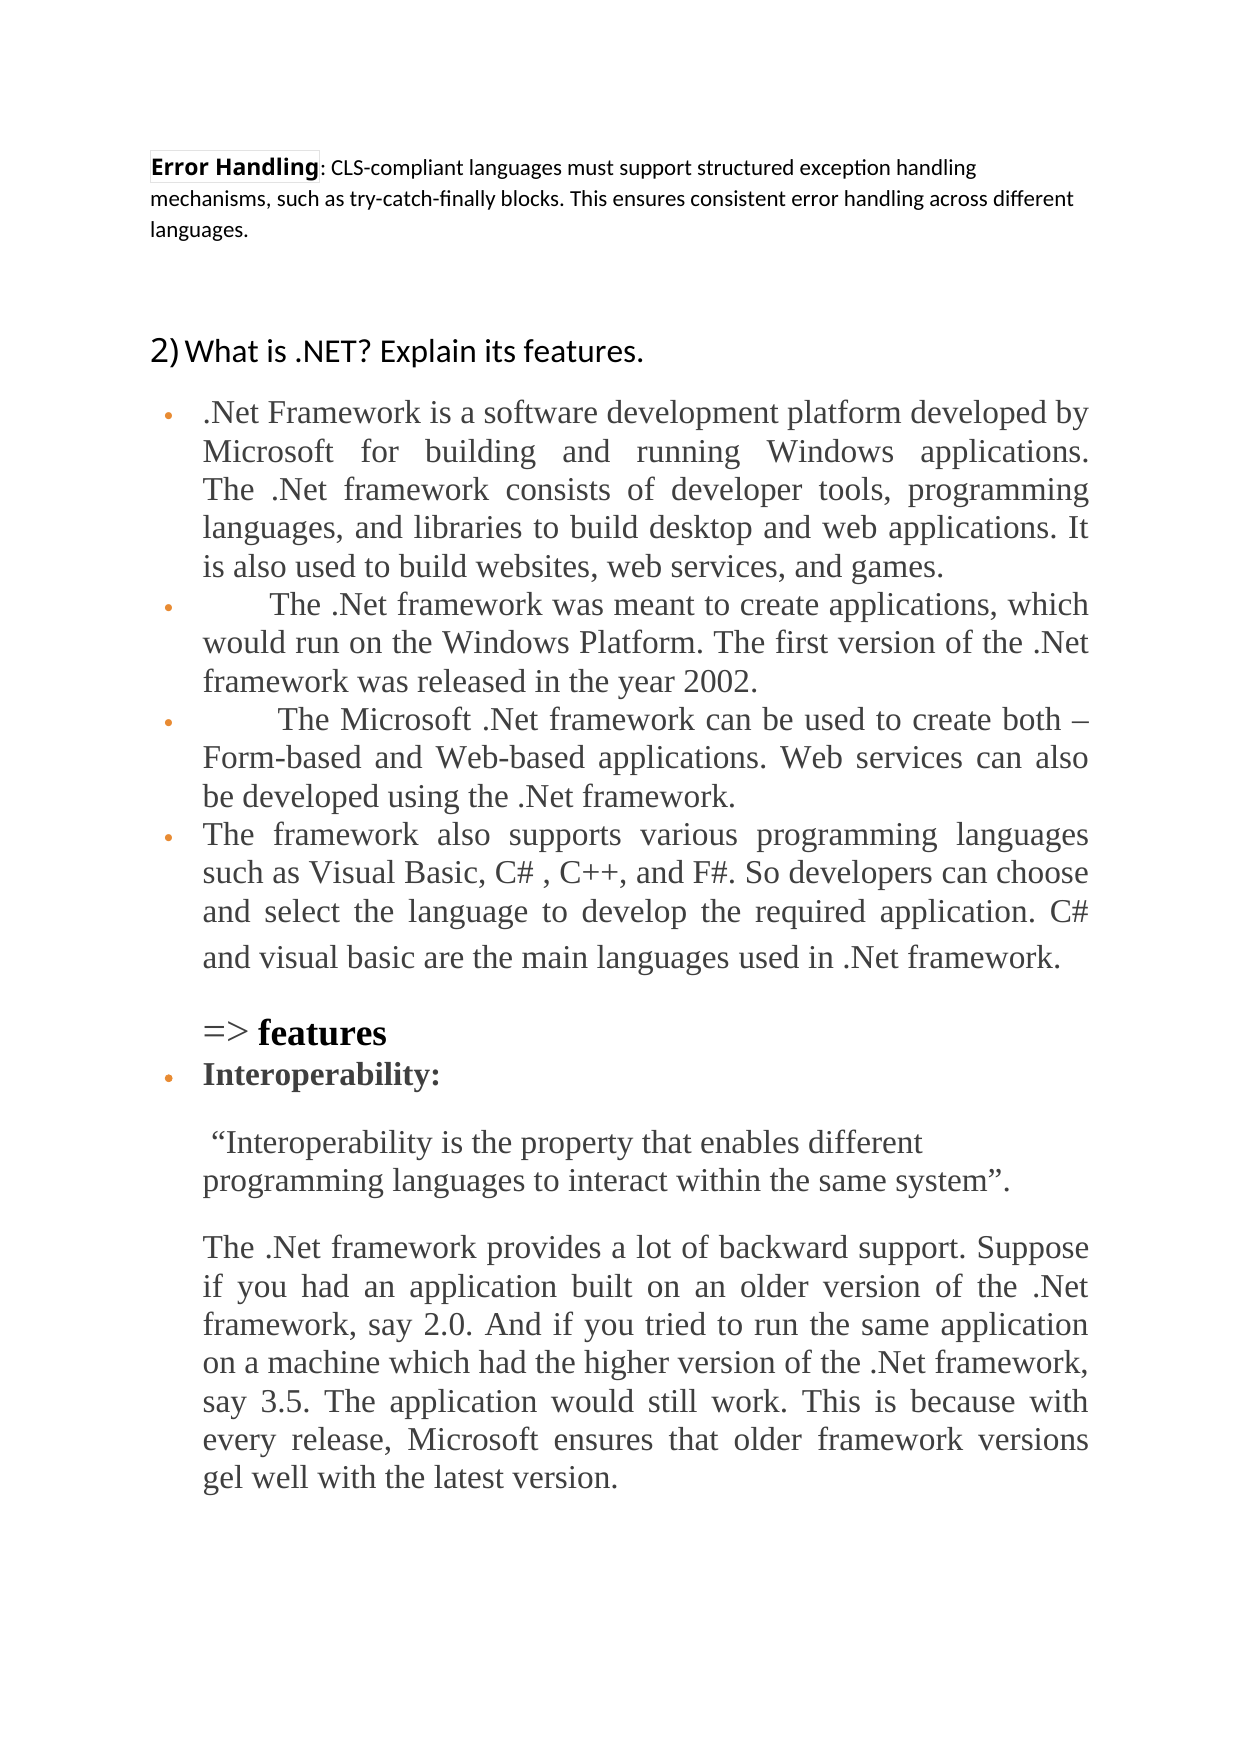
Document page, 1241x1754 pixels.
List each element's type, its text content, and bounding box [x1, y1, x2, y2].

text => features [202, 1007, 1090, 1054]
text 2) What is .NET? Explain its features. [150, 327, 1090, 373]
list The framework also supports various programming languages such as Visual Basic, C# , C++, and F#. So developers can choose and select the language to develop the required application. C# and visual basic are the main languages used in .Net framework. [165, 814, 1090, 977]
list .Net Framework is a software development platform developed by Microsoft for building and running Windows applications. The .Net framework consists of developer tools, programming languages, and libraries to build desktop and web applications. It is also used to build websites, web services, and games. [165, 393, 1090, 584]
list Interoperability: [165, 1054, 1090, 1093]
list The .Net framework was meant to create applications, which would run on the Windows Platform. The first version of the .Net framework was released in the year 2002. [165, 584, 1090, 699]
text The .Net framework provides a lot of backward support. Suppose if you had an application built on an older version of the .Net framework, say 2.0. And if you tried to run the same application on a machine which had the higher version of the .Net framework, say 3.5. The application would still work. This is because with every release, Microsoft ensures that older framework versions gel well with the latest version. [202, 1228, 1090, 1496]
text Error Handling: CLS-compliant languages must support structured exception handling mechanisms, such as try-catch-finally blocks. This ensures consistent error handling across different languages. [150, 150, 1090, 243]
text “Interoperability is the property that enables different programming languages to interact within the same system”. [202, 1122, 1090, 1199]
list The Microsoft .Net framework can be used to create both – Form-based and Web-based applications. Web services can also be developed using the .Net framework. [165, 699, 1090, 814]
